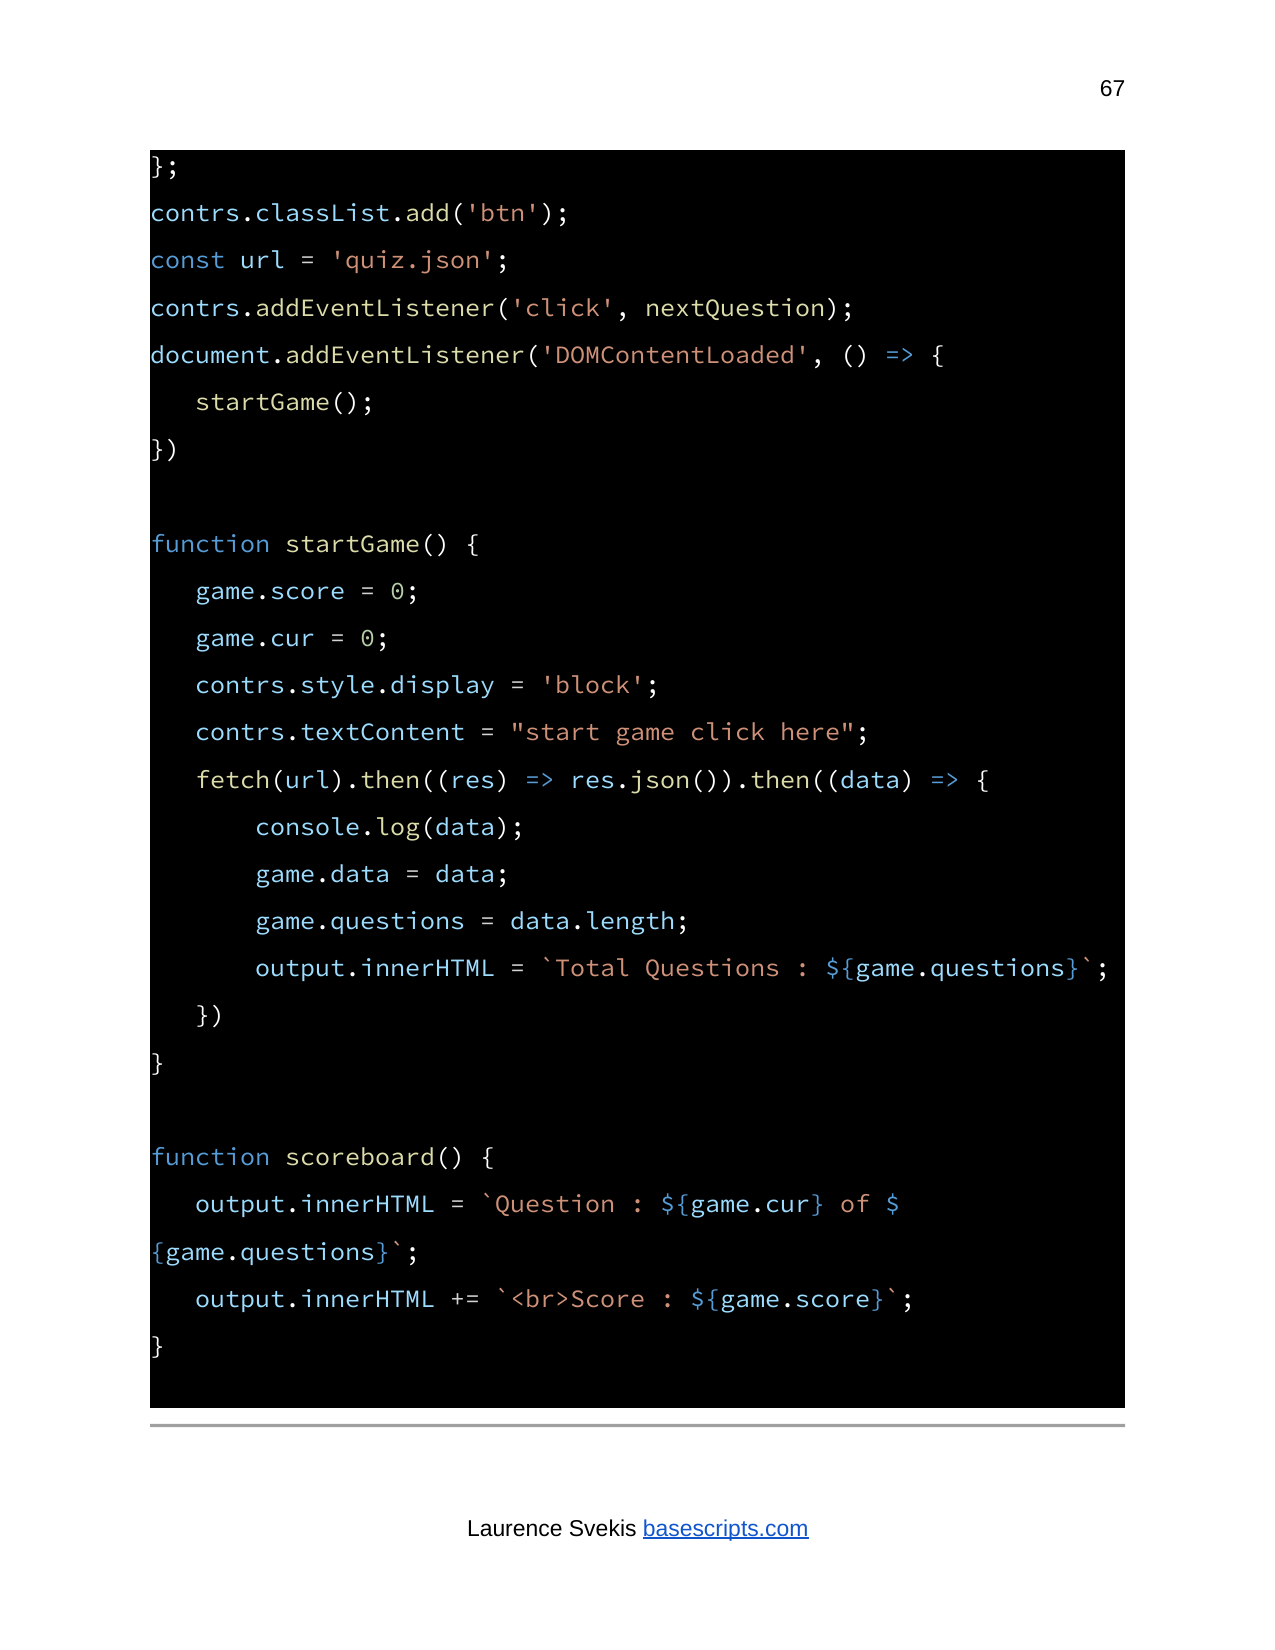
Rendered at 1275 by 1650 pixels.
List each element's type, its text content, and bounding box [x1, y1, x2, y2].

text output.innerHTML = `Total Questions : ${game.questions}`; [150, 952, 1125, 984]
text game.data = data; [150, 858, 1125, 889]
text startGame(); [150, 386, 1125, 417]
text const url = 'quiz.json'; [150, 244, 1125, 276]
text contrs.style.display = 'block'; [150, 669, 1125, 701]
text game.questions = data.length; [150, 905, 1125, 936]
text output.innerHTML += `<br>Score : ${game.score}`; [150, 1282, 1125, 1314]
text } [150, 1330, 1125, 1361]
text } [150, 1047, 1125, 1078]
text }; [150, 150, 1125, 181]
text function startGame() { [150, 527, 1125, 559]
text output.innerHTML = `Question : ${game.cur} of ${game.questions}`; [150, 1188, 1125, 1267]
text console.log(data); [150, 811, 1125, 842]
text game.score = 0; [150, 575, 1125, 606]
text }) [150, 433, 1125, 464]
text function scoreboard() { [150, 1141, 1125, 1172]
text fetch(url).then((res) => res.json()).then((data) => { [150, 763, 1125, 795]
text contrs.textContent = "start game click here"; [150, 716, 1125, 748]
text contrs.addEventListener('click', nextQuestion); [150, 292, 1125, 323]
text document.addEventListener('DOMContentLoaded', () => { [150, 339, 1125, 370]
text }) [150, 999, 1125, 1031]
text contrs.classList.add('btn'); [150, 197, 1125, 229]
text game.cur = 0; [150, 622, 1125, 653]
